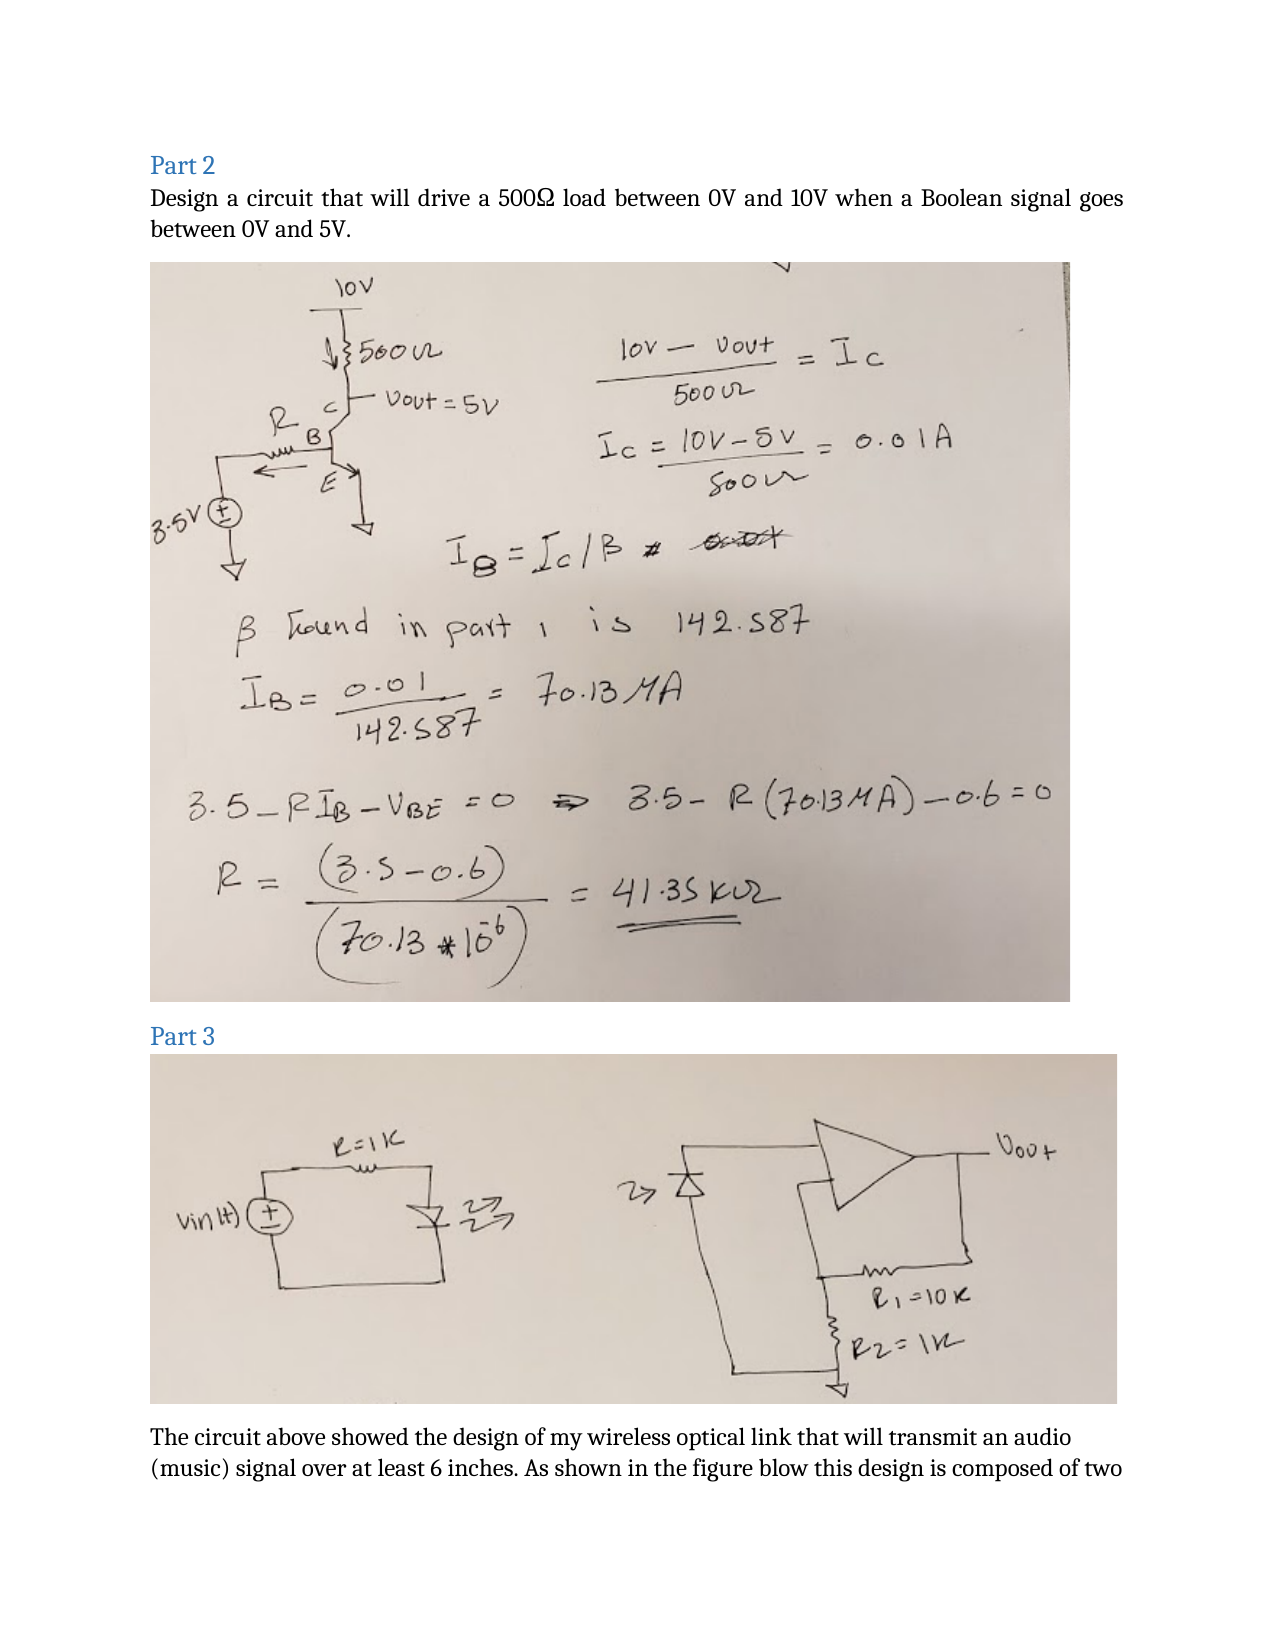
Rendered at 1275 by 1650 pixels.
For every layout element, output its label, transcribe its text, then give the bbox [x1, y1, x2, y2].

picture [150, 1054, 1118, 1404]
text Design a circuit that will drive a 500Ω load between 0V and 10V when a Boolean signal goes between 0V and 5V. [150, 183, 1125, 243]
subtitle Part 2 [150, 150, 1125, 181]
subtitle Part 3 [150, 1021, 1125, 1052]
picture [150, 262, 1071, 1002]
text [150, 1423, 1125, 1483]
